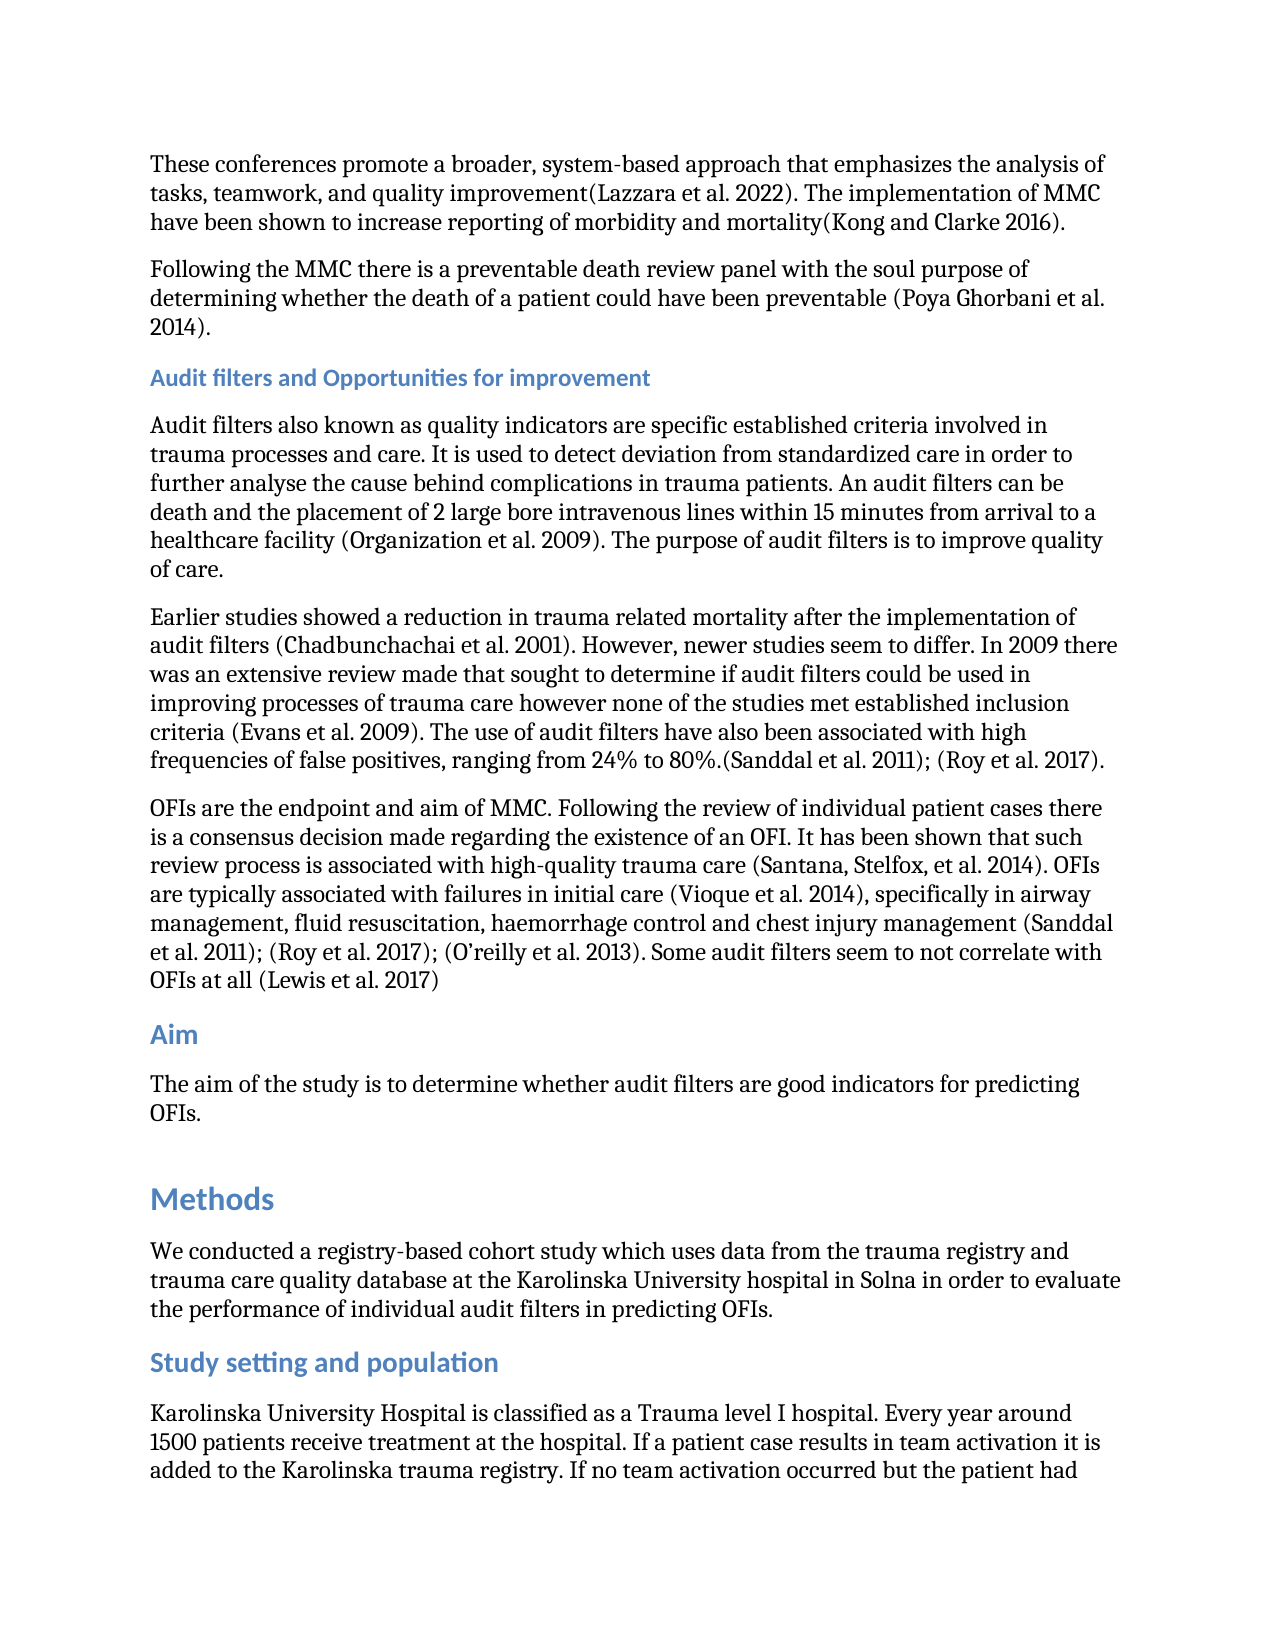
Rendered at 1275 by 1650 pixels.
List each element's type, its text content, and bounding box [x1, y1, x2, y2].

text The aim of the study is to determine whether audit filters are good indicators for predicting OFIs. [150, 1070, 1125, 1128]
subtitle Methods [150, 1178, 1125, 1218]
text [150, 150, 1125, 236]
text OFIs are the endpoint and aim of MMC. Following the review of individual patient cases there is a consensus decision made regarding the existence of an OFI. It has been shown that such review process is associated with high-quality trauma care (Santana, Stelfox, et al. 2014). OFIs are typically associated with failures in initial care (Vioque et al. 2014), specifically in airway management, fluid resuscitation, haemorrhage control and chest injury management (Sanddal et al. 2011); (Roy et al. 2017); (O’reilly et al. 2013). Some audit filters seem to not correlate with OFIs at all (Lewis et al. 2017) [150, 794, 1125, 995]
subtitle Aim [150, 1016, 1125, 1052]
text Following the MMC there is a preventable death review panel with the soul purpose of determining whether the death of a patient could have been preventable (Poya Ghorbani et al. 2014). [150, 255, 1125, 341]
subtitle Study setting and population [150, 1344, 1125, 1380]
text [150, 1399, 1125, 1485]
text Earlier studies showed a reduction in trauma related mortality after the implementation of audit filters (Chadbunchachai et al. 2001). However, newer studies seem to differ. In 2009 there was an extensive review made that sought to determine if audit filters could be used in improving processes of trauma care however none of the studies met established inclusion criteria (Evans et al. 2009). The use of audit filters have also been associated with high frequencies of false positives, ranging from 24% to 80%.(Sanddal et al. 2011); (Roy et al. 2017). [150, 603, 1125, 775]
text We conducted a registry-based cohort study which uses data from the trauma registry and trauma care quality database at the Karolinska University hospital in Solna in order to evaluate the performance of individual audit filters in predicting OFIs. [150, 1237, 1125, 1323]
text Audit filters also known as quality indicators are specific established criteria involved in trauma processes and care. It is used to detect deviation from standardized care in order to further analyse the cause behind complications in trauma patients. An audit filters can be death and the placement of 2 large bore intravenous lines within 15 minutes from arrival to a healthcare facility (Organization et al. 2009). The purpose of audit filters is to improve quality of care. [150, 411, 1125, 584]
subtitle Audit filters and Opportunities for improvement [150, 362, 1125, 393]
